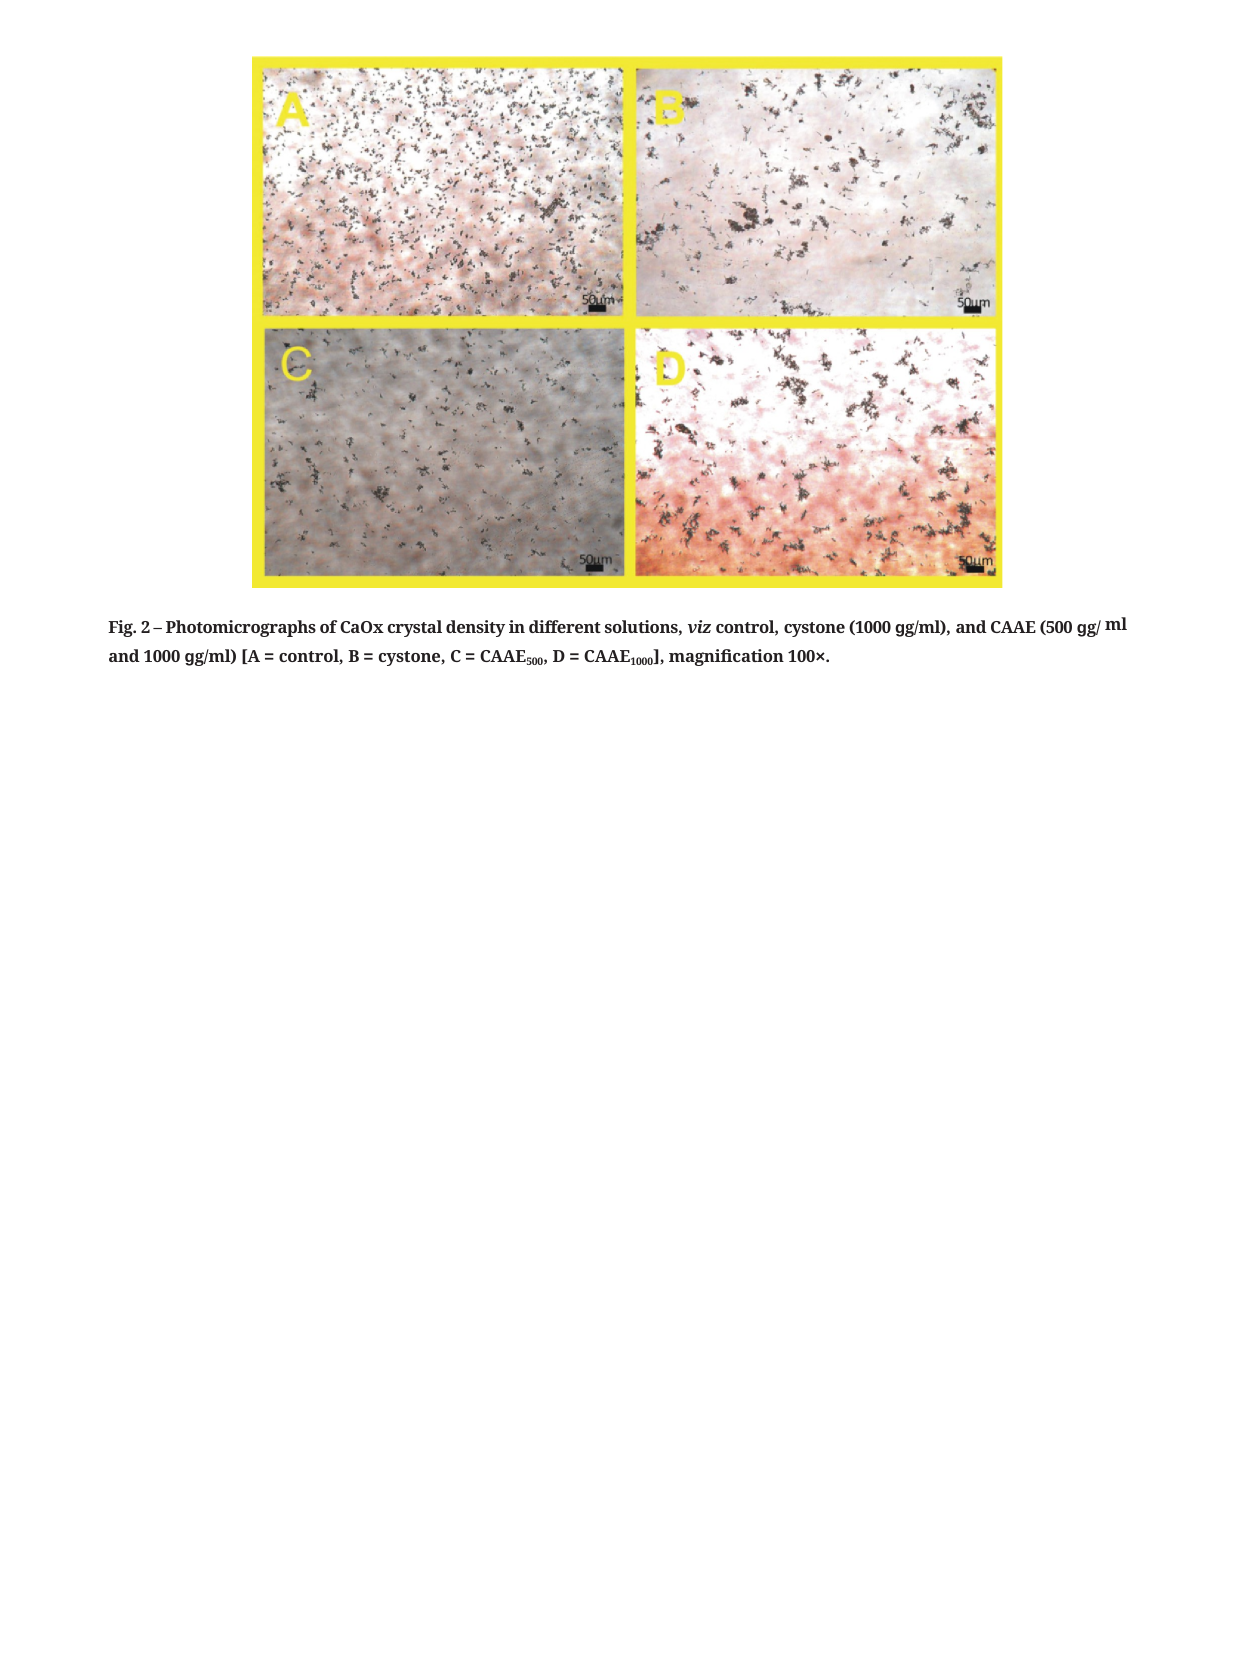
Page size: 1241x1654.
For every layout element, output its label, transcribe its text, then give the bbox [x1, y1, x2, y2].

picture [252, 56, 1003, 588]
text Fig. 2 – Photomicrographs of CaOx crystal density in different solutions, viz control, cystone (1000 gg/ml), and CAAE (500 gg/ ml and 1000 gg/ml) [A = control, B = cystone, C = CAAE500, D = CAAE1000], magnification 100×. [108, 613, 1146, 670]
